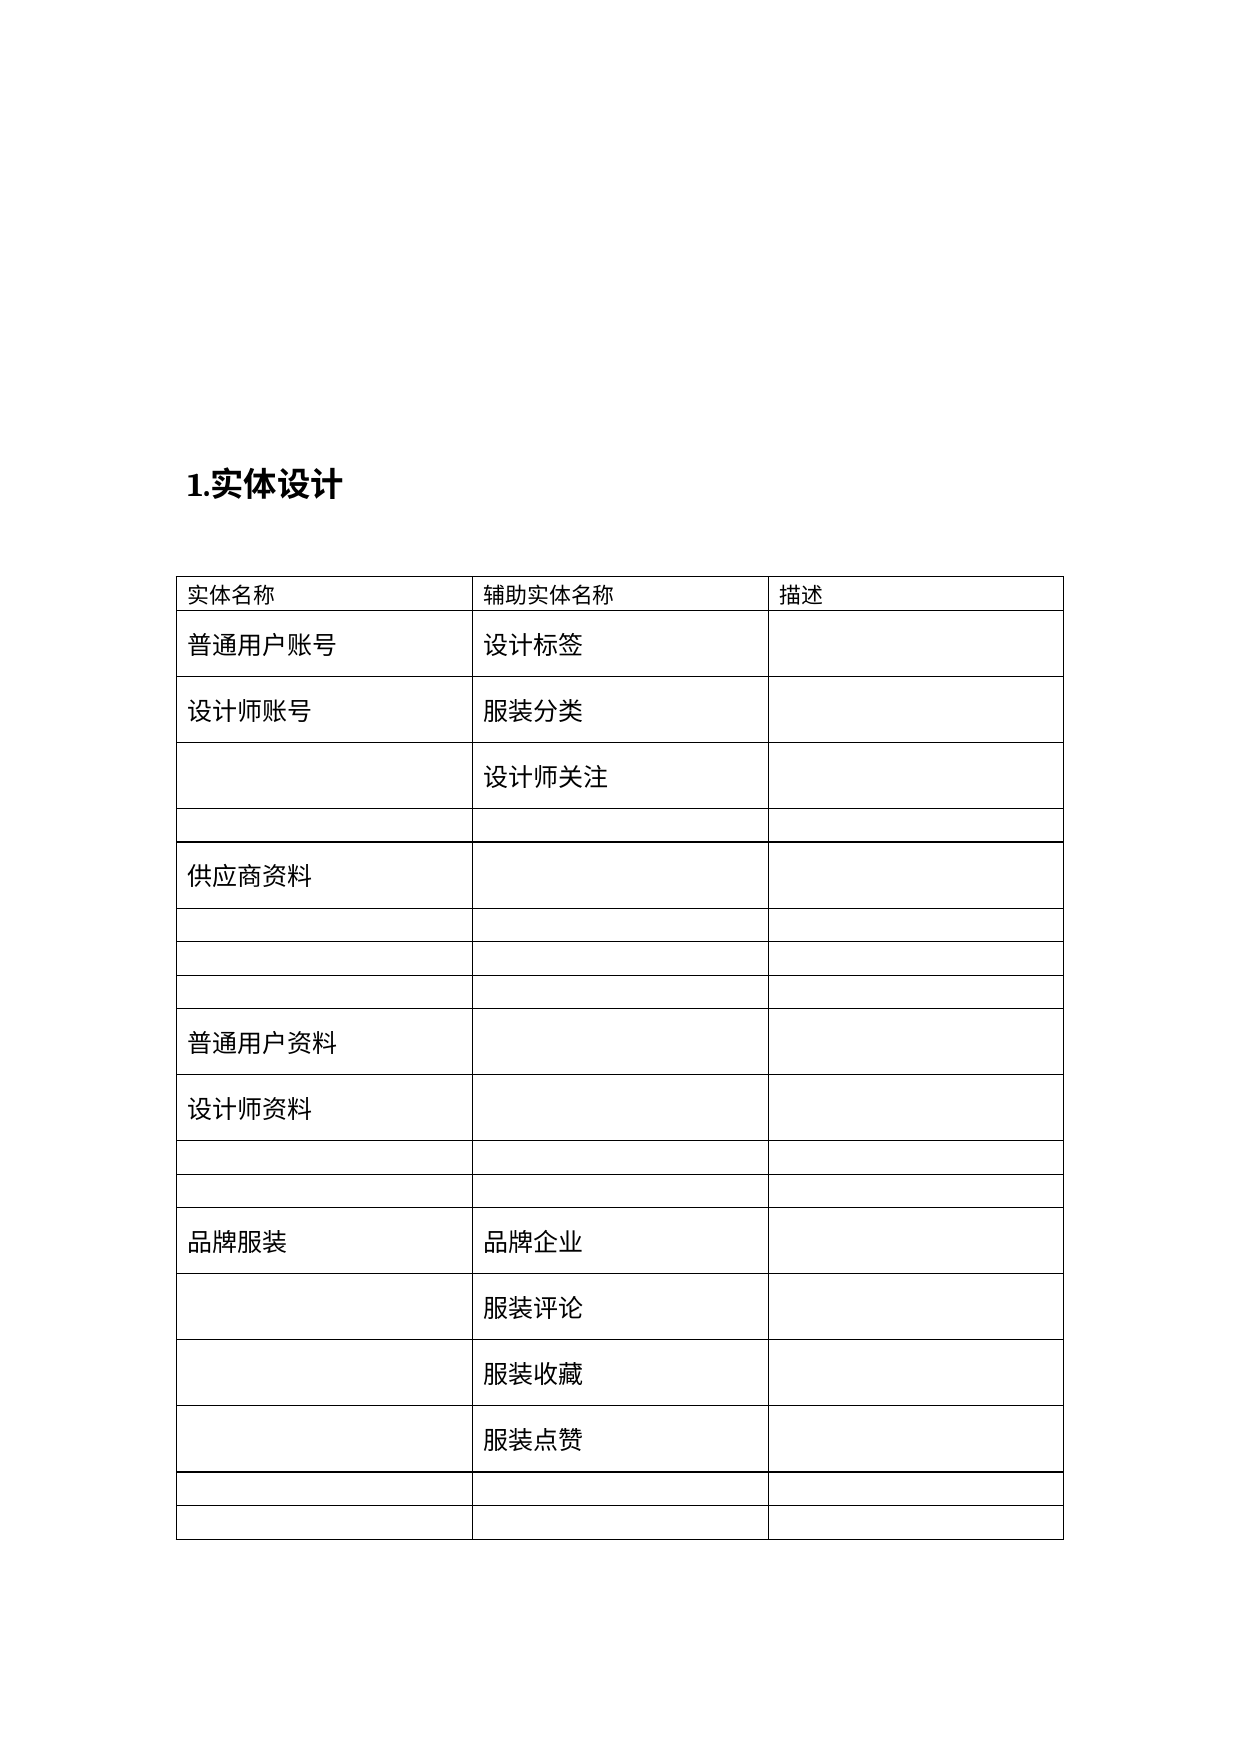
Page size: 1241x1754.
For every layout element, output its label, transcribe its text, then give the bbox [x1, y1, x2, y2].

table_cell [177, 1141, 472, 1174]
table_cell [769, 942, 1063, 974]
table_cell [473, 1075, 768, 1140]
table_cell [177, 809, 472, 841]
table_cell [769, 677, 1063, 742]
table_cell [473, 809, 768, 841]
table_cell [177, 909, 472, 941]
table_cell [473, 843, 768, 907]
table_cell [769, 909, 1063, 941]
table_cell [473, 909, 768, 941]
table_cell [769, 1009, 1063, 1074]
table_cell [473, 976, 768, 1008]
table_cell [473, 1141, 768, 1174]
table_cell [769, 1340, 1063, 1405]
table_cell [769, 843, 1063, 907]
table_cell [177, 1406, 472, 1471]
table_cell [177, 1340, 472, 1405]
table_cell 品牌企业 [473, 1208, 768, 1273]
table_cell [769, 809, 1063, 841]
table_cell [769, 1274, 1063, 1339]
table_cell 服装点赞 [473, 1406, 768, 1471]
table_cell [473, 1175, 768, 1207]
table_cell [177, 1506, 472, 1538]
table_cell 设计师关注 [473, 743, 768, 808]
table_cell [473, 1009, 768, 1074]
table_cell [177, 976, 472, 1008]
table_cell 设计标签 [473, 611, 768, 676]
table_cell 设计师账号 [177, 677, 472, 742]
subtitle 1.实体设计 [187, 449, 1053, 514]
table_cell [177, 1473, 472, 1505]
table_cell [473, 1506, 768, 1538]
table_cell [769, 743, 1063, 808]
table_cell 设计师资料 [177, 1075, 472, 1140]
table_cell 品牌服装 [177, 1208, 472, 1273]
table_header 实体名称 [177, 577, 472, 610]
table_cell 服装收藏 [473, 1340, 768, 1405]
table_cell [769, 1075, 1063, 1140]
table_cell [473, 942, 768, 974]
table_cell [769, 1141, 1063, 1174]
table_cell [769, 1208, 1063, 1273]
table_cell [769, 976, 1063, 1008]
table_cell [769, 1473, 1063, 1505]
table_cell [177, 743, 472, 808]
table_cell [177, 1175, 472, 1207]
table_cell 普通用户账号 [177, 611, 472, 676]
table_cell [177, 1274, 472, 1339]
table_cell [473, 1473, 768, 1505]
table_cell [769, 1175, 1063, 1207]
table_cell 服装评论 [473, 1274, 768, 1339]
table_header 辅助实体名称 [473, 577, 768, 610]
table_cell 服装分类 [473, 677, 768, 742]
table_cell [769, 1506, 1063, 1538]
table_cell 供应商资料 [177, 843, 472, 907]
table_cell [769, 1406, 1063, 1471]
table_cell 普通用户资料 [177, 1009, 472, 1074]
table_header 描述 [769, 577, 1063, 610]
table_cell [769, 611, 1063, 676]
table_cell [177, 942, 472, 974]
